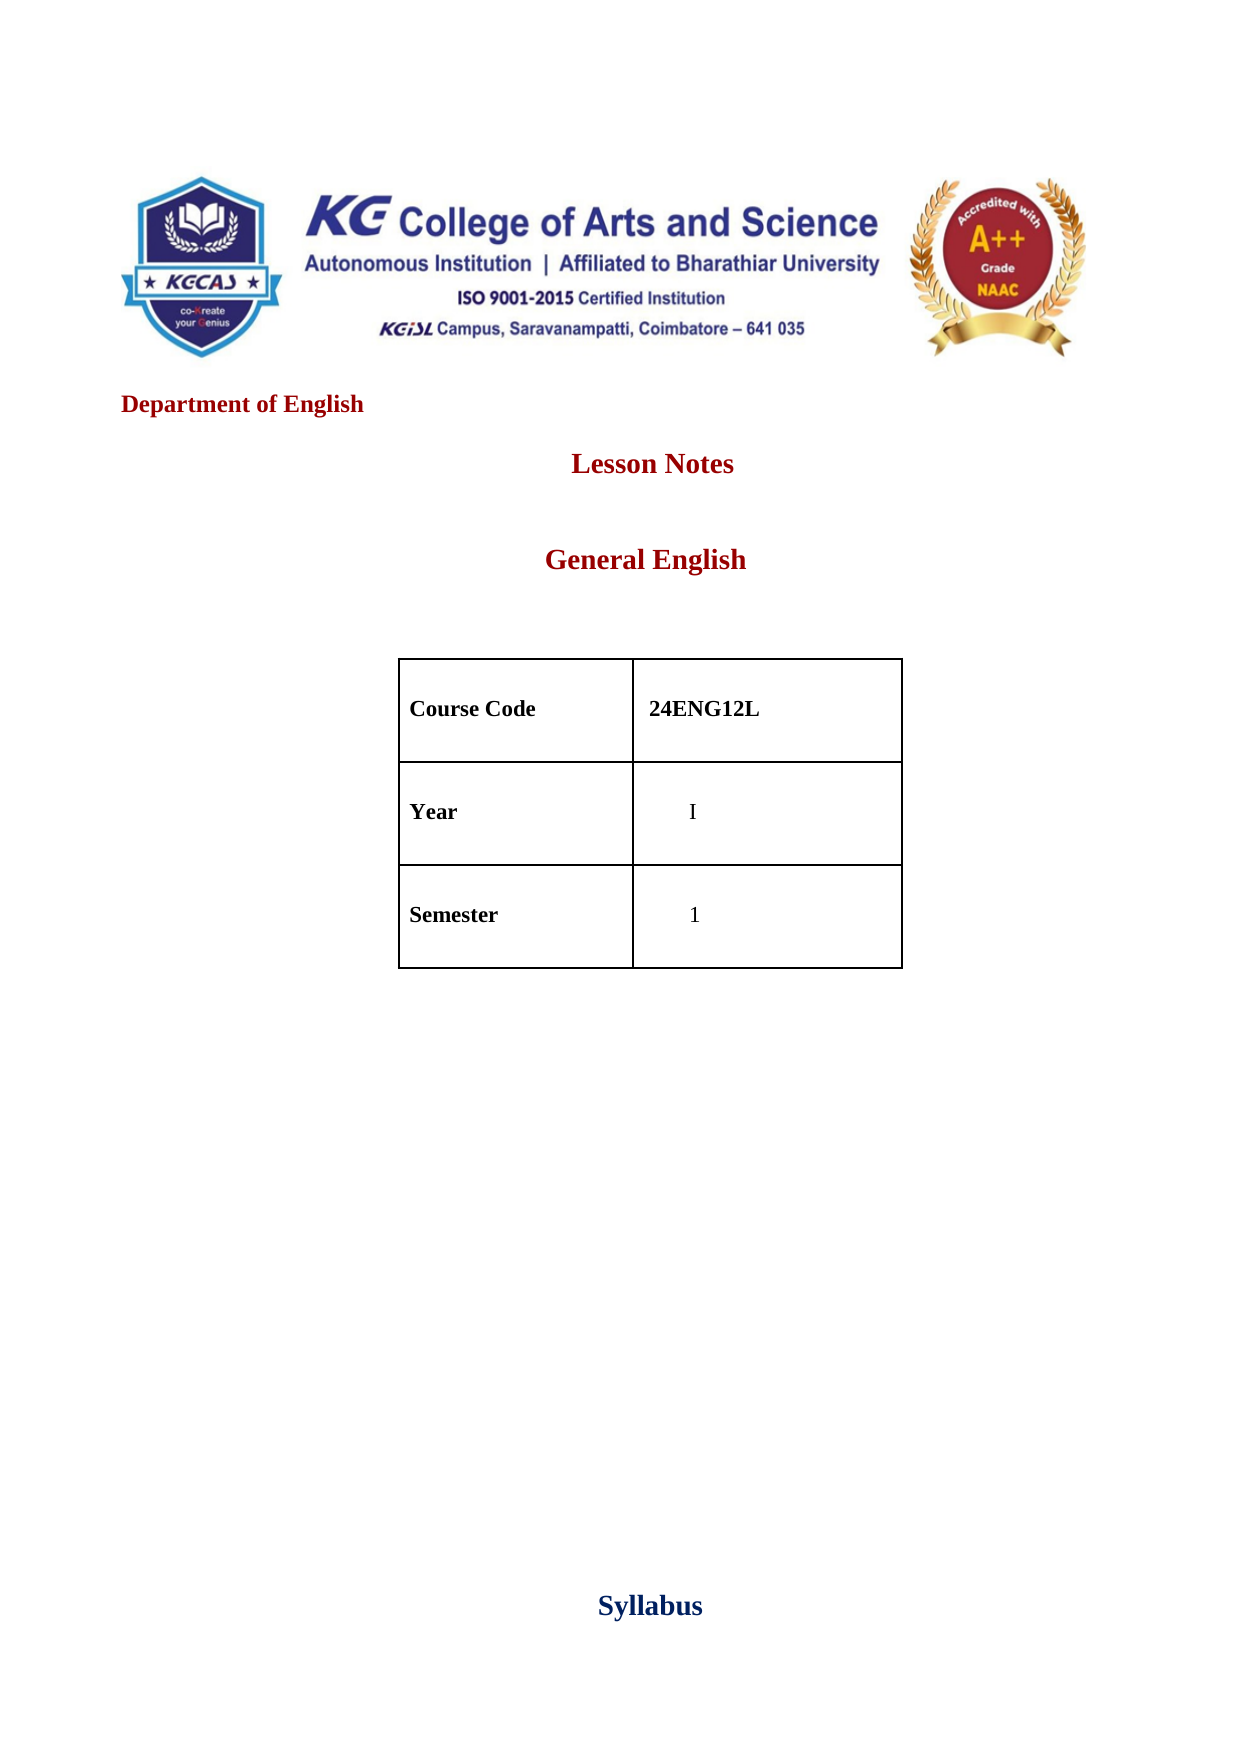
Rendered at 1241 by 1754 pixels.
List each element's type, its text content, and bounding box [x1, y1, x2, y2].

table_cell I [634, 763, 901, 864]
table_cell Semester [400, 866, 632, 967]
table_header 24ENG12L [634, 660, 901, 761]
table_cell Year [400, 763, 632, 864]
table_header Course Code [400, 660, 632, 761]
text Syllabus [121, 1588, 1180, 1622]
table_cell 1 [634, 866, 901, 967]
picture [120, 166, 1087, 368]
text Lesson Notes [121, 446, 1184, 480]
text Department of English [121, 389, 1182, 417]
text General English [121, 542, 1170, 576]
